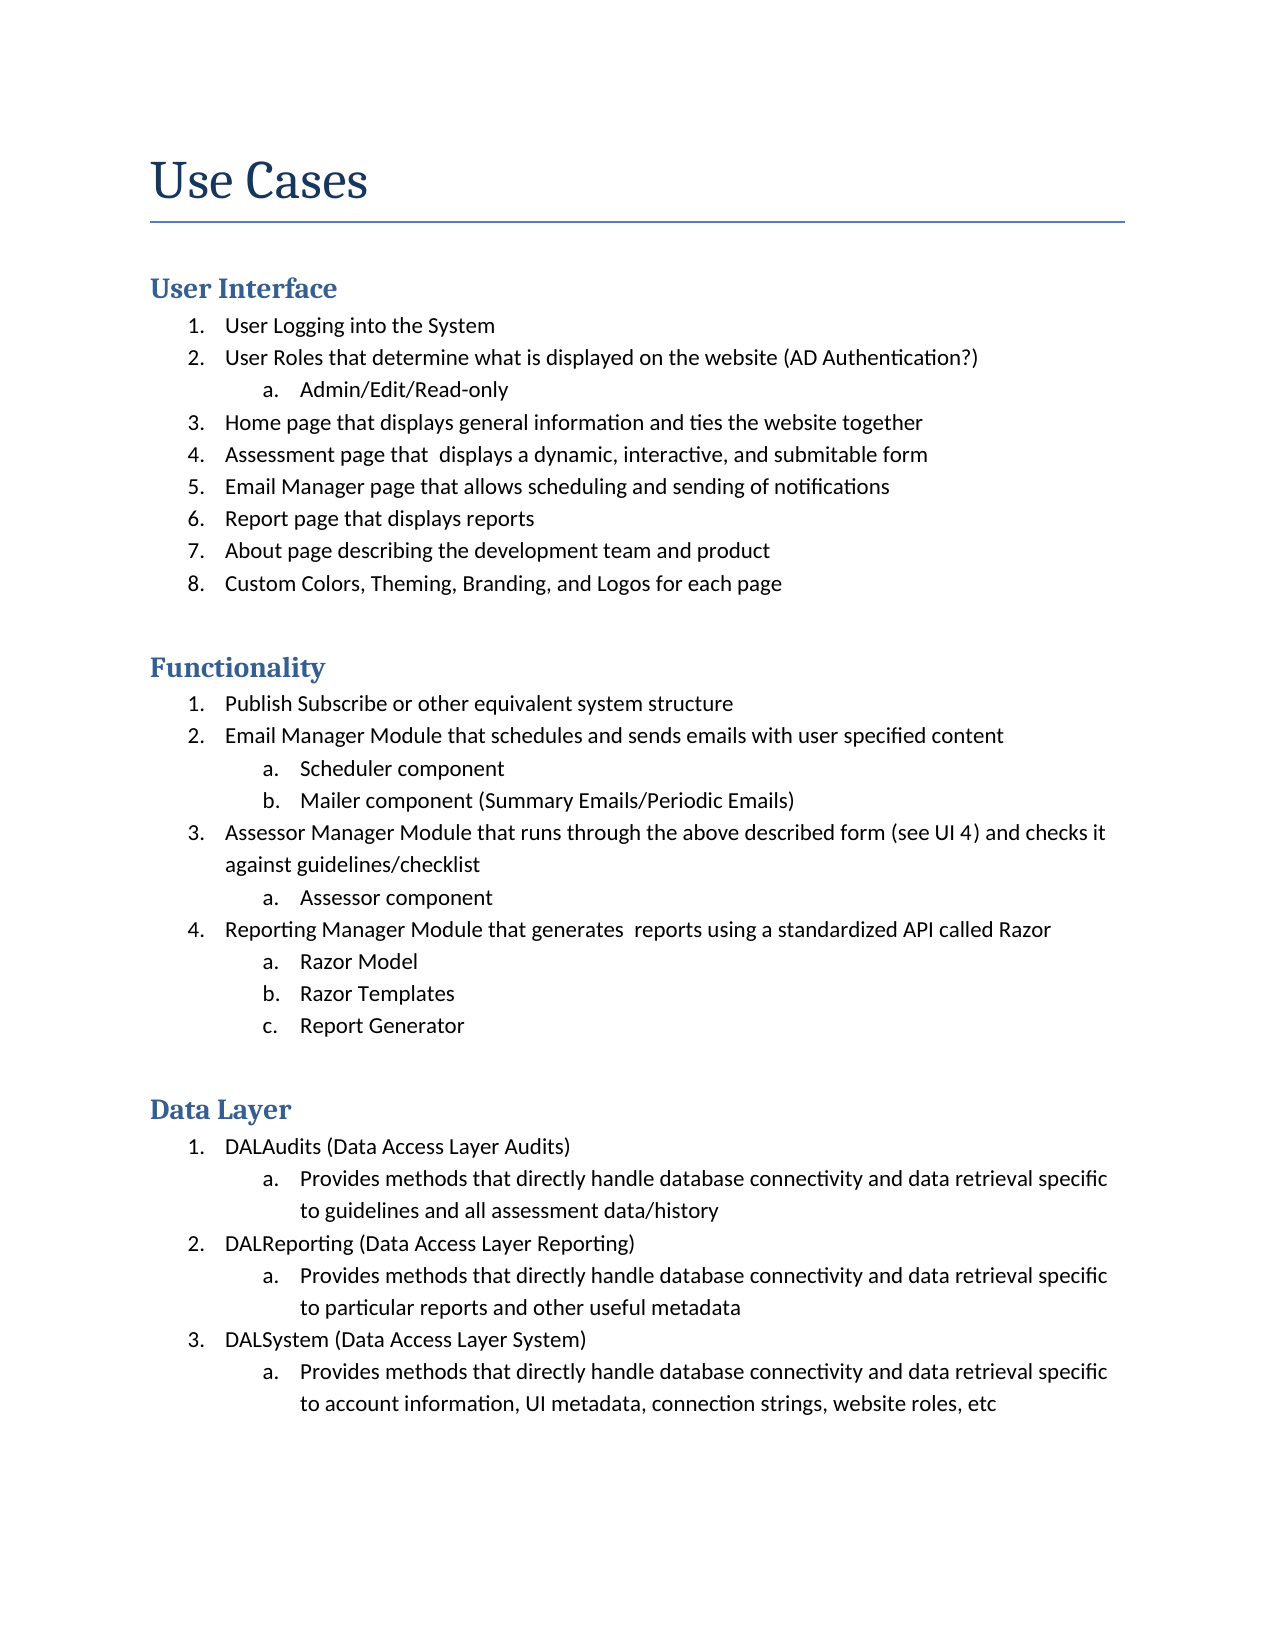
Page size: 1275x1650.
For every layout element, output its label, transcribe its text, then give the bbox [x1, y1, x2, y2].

list Razor Templates [262, 979, 1125, 1007]
list Provides methods that directly handle database connectivity and data retrieval specific to particular reports and other useful metadata [262, 1261, 1125, 1321]
list Home page that displays general information and ties the website together [187, 408, 1125, 436]
subtitle Functionality [150, 651, 1125, 684]
list Custom Colors, Theming, Branding, and Logos for each page [187, 569, 1125, 597]
list Assessment page that displays a dynamic, interactive, and submitable form [187, 440, 1125, 468]
list Admin/Edit/Read-only [262, 376, 1125, 404]
list Assessor Manager Module that runs through the above described form (see UI 4) and checks it against guidelines/checklist [187, 818, 1125, 878]
list Scheduler component [262, 754, 1125, 782]
list Publish Subscribe or other equivalent system structure [187, 689, 1125, 717]
list Assessor component [262, 883, 1125, 911]
list About page describing the development team and product [187, 537, 1125, 564]
list Email Manager Module that schedules and sends emails with user specified content [187, 722, 1125, 750]
list DALAudits (Data Access Layer Audits) [187, 1132, 1125, 1160]
list Report Generator [262, 1011, 1125, 1039]
list User Roles that determine what is displayed on the website (AD Authentication?) [187, 343, 1125, 371]
subtitle Data Layer [150, 1093, 1125, 1127]
list Provides methods that directly handle database connectivity and data retrieval specific to guidelines and all assessment data/history [262, 1164, 1125, 1224]
subtitle User Interface [150, 273, 1125, 306]
list Provides methods that directly handle database connectivity and data retrieval specific to account information, UI metadata, connection strings, website roles, etc [262, 1357, 1125, 1418]
list Email Manager page that allows scheduling and sending of notifications [187, 472, 1125, 500]
list Mailer component (Summary Emails/Periodic Emails) [262, 786, 1125, 814]
list Razor Model [262, 947, 1125, 975]
title Use Cases [150, 150, 1125, 221]
list Reporting Manager Module that generates reports using a standardized API called Razor [187, 915, 1125, 943]
list DALReporting (Data Access Layer Reporting) [187, 1229, 1125, 1257]
list User Logging into the System [187, 311, 1125, 339]
list Report page that displays reports [187, 504, 1125, 532]
list DALSystem (Data Access Layer System) [187, 1325, 1125, 1353]
